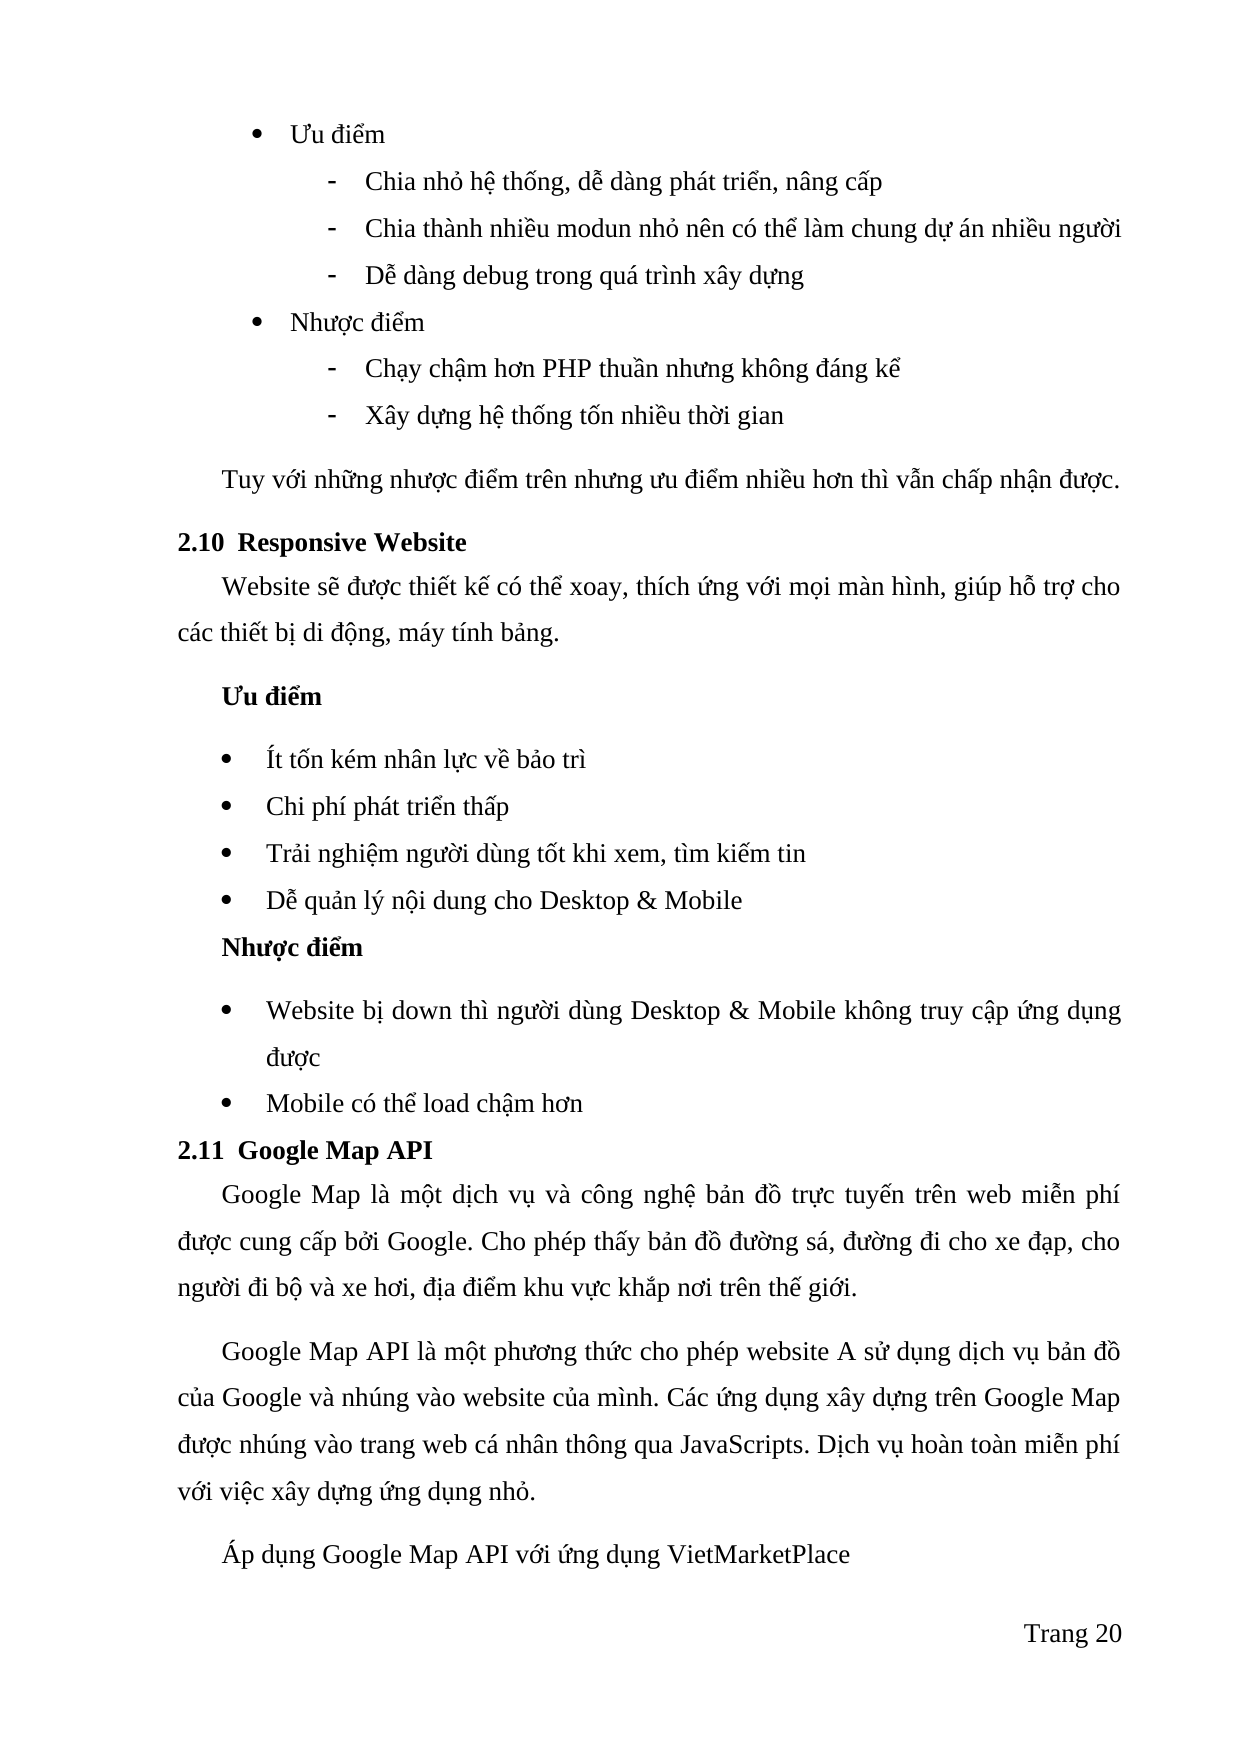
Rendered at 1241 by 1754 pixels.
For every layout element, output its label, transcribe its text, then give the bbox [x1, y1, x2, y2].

list Chạy chậm hơn PHP thuần nhưng không đáng kể [327, 352, 1122, 384]
list Xây dựng hệ thống tốn nhiều thời gian [327, 399, 1122, 431]
list Ít tốn kém nhân lực về bảo trì [222, 743, 1122, 774]
subtitle Google Map API [177, 1134, 1122, 1166]
text Nhược điểm [177, 931, 1122, 962]
list Dễ dàng debug trong quá trình xây dựng [327, 259, 1122, 290]
list Dễ quản lý nội dung cho Desktop & Mobile [222, 884, 1122, 915]
list Chia nhỏ hệ thống, dễ dàng phát triển, nâng cấp [327, 165, 1122, 196]
list Ưu điểm [252, 118, 1122, 149]
text Google Map là một dịch vụ và công nghệ bản đồ trực tuyến trên web miễn phí được cung cấp bởi Google. Cho phép thấy bản đồ đường sá, đường đi cho xe đạp, cho người đi bộ và xe hơi, địa điểm khu vực khắp nơi trên thế giới. [177, 1178, 1122, 1302]
subtitle Responsive Website [177, 526, 1122, 557]
list Website bị down thì người dùng Desktop & Mobile không truy cập ứng dụng được [222, 994, 1122, 1072]
text Tuy với những nhược điểm trên nhưng ưu điểm nhiều hơn thì vẫn chấp nhận được. [177, 463, 1122, 494]
text Áp dụng Google Map API với ứng dụng VietMarketPlace [177, 1538, 1122, 1569]
list Chia thành nhiều modun nhỏ nên có thể làm chung dự án nhiều người [327, 212, 1122, 243]
list Nhược điểm [252, 306, 1122, 337]
text Google Map API là một phương thức cho phép website A sử dụng dịch vụ bản đồ của Google và nhúng vào website của mình. Các ứng dụng xây dựng trên Google Map được nhúng vào trang web cá nhân thông qua JavaScripts. Dịch vụ hoàn toàn miễn phí với việc xây dựng ứng dụng nhỏ. [177, 1335, 1122, 1506]
list Mobile có thể load chậm hơn [222, 1087, 1122, 1119]
list Trải nghiệm người dùng tốt khi xem, tìm kiếm tin [222, 837, 1122, 868]
list Chi phí phát triển thấp [222, 790, 1122, 821]
text Website sẽ được thiết kế có thể xoay, thích ứng với mọi màn hình, giúp hỗ trợ cho các thiết bị di động, máy tính bảng. [177, 570, 1122, 648]
text Ưu điểm [177, 680, 1122, 711]
